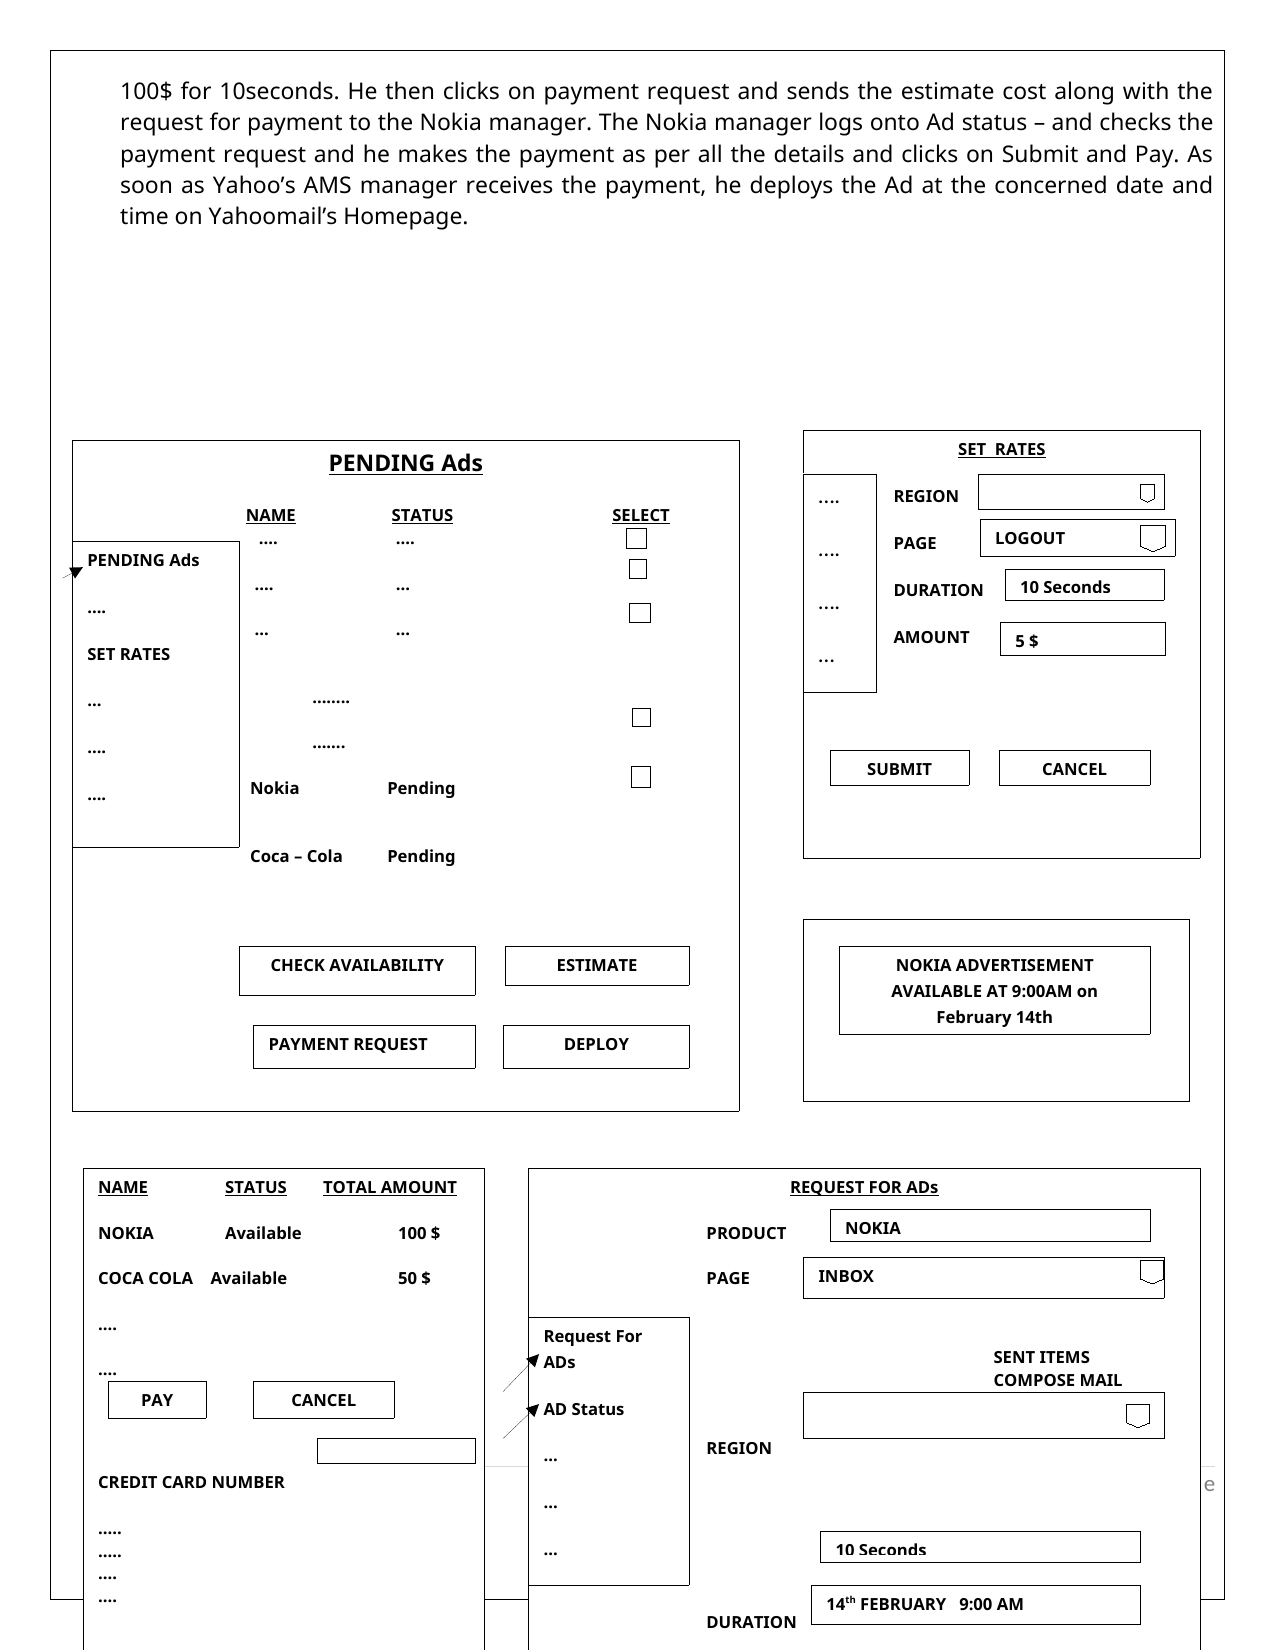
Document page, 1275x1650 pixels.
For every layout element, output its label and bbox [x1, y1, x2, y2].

text [120, 75, 1215, 231]
